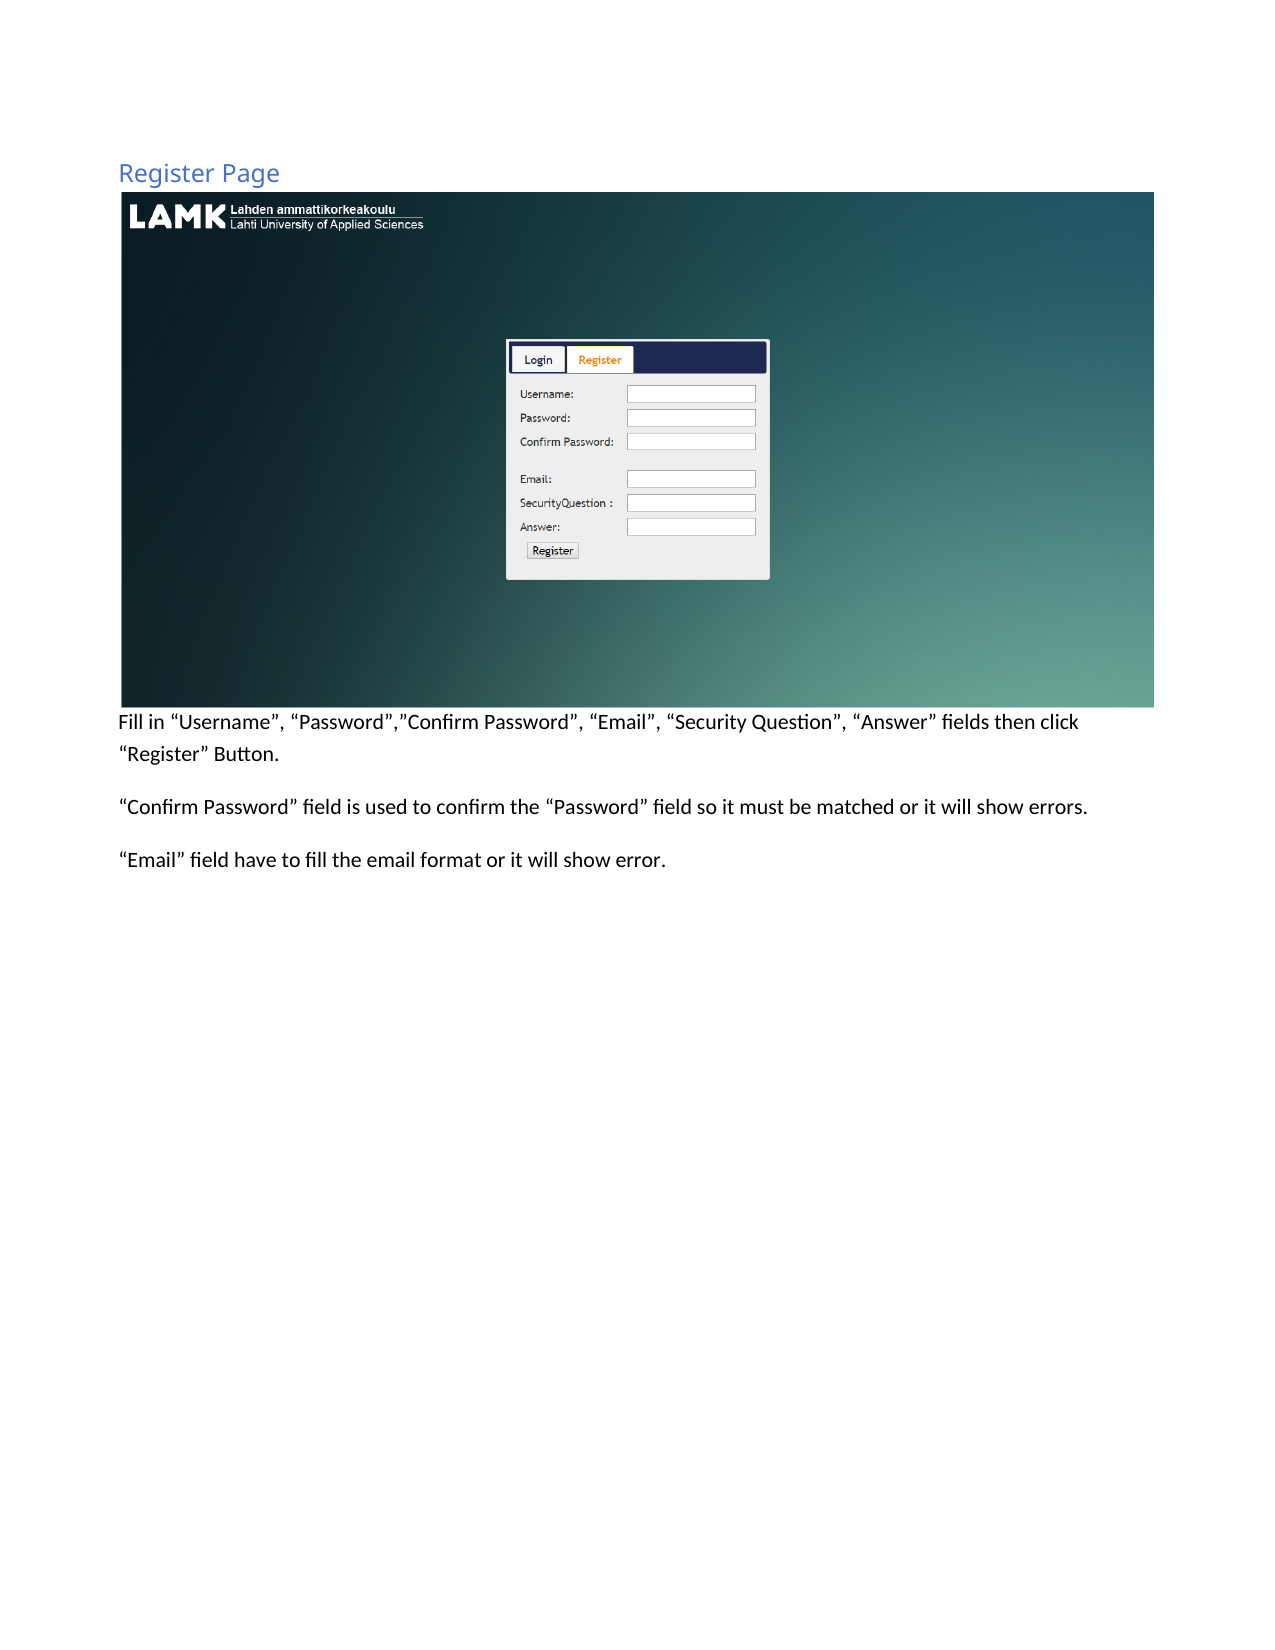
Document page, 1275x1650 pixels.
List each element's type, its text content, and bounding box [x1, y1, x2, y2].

text “Email” field have to fill the email format or it will show error. [118, 846, 1157, 873]
text “Confirm Password” field is used to confirm the “Password” field so it must be matched or it will show errors. [118, 793, 1157, 820]
picture [118, 190, 1157, 709]
subtitle Register Page [118, 156, 1157, 190]
text Fill in “Username”, “Password”,”Confirm Password”, “Email”, “Security Question”, “Answer” fields then click “Register” Button. [118, 709, 1157, 767]
